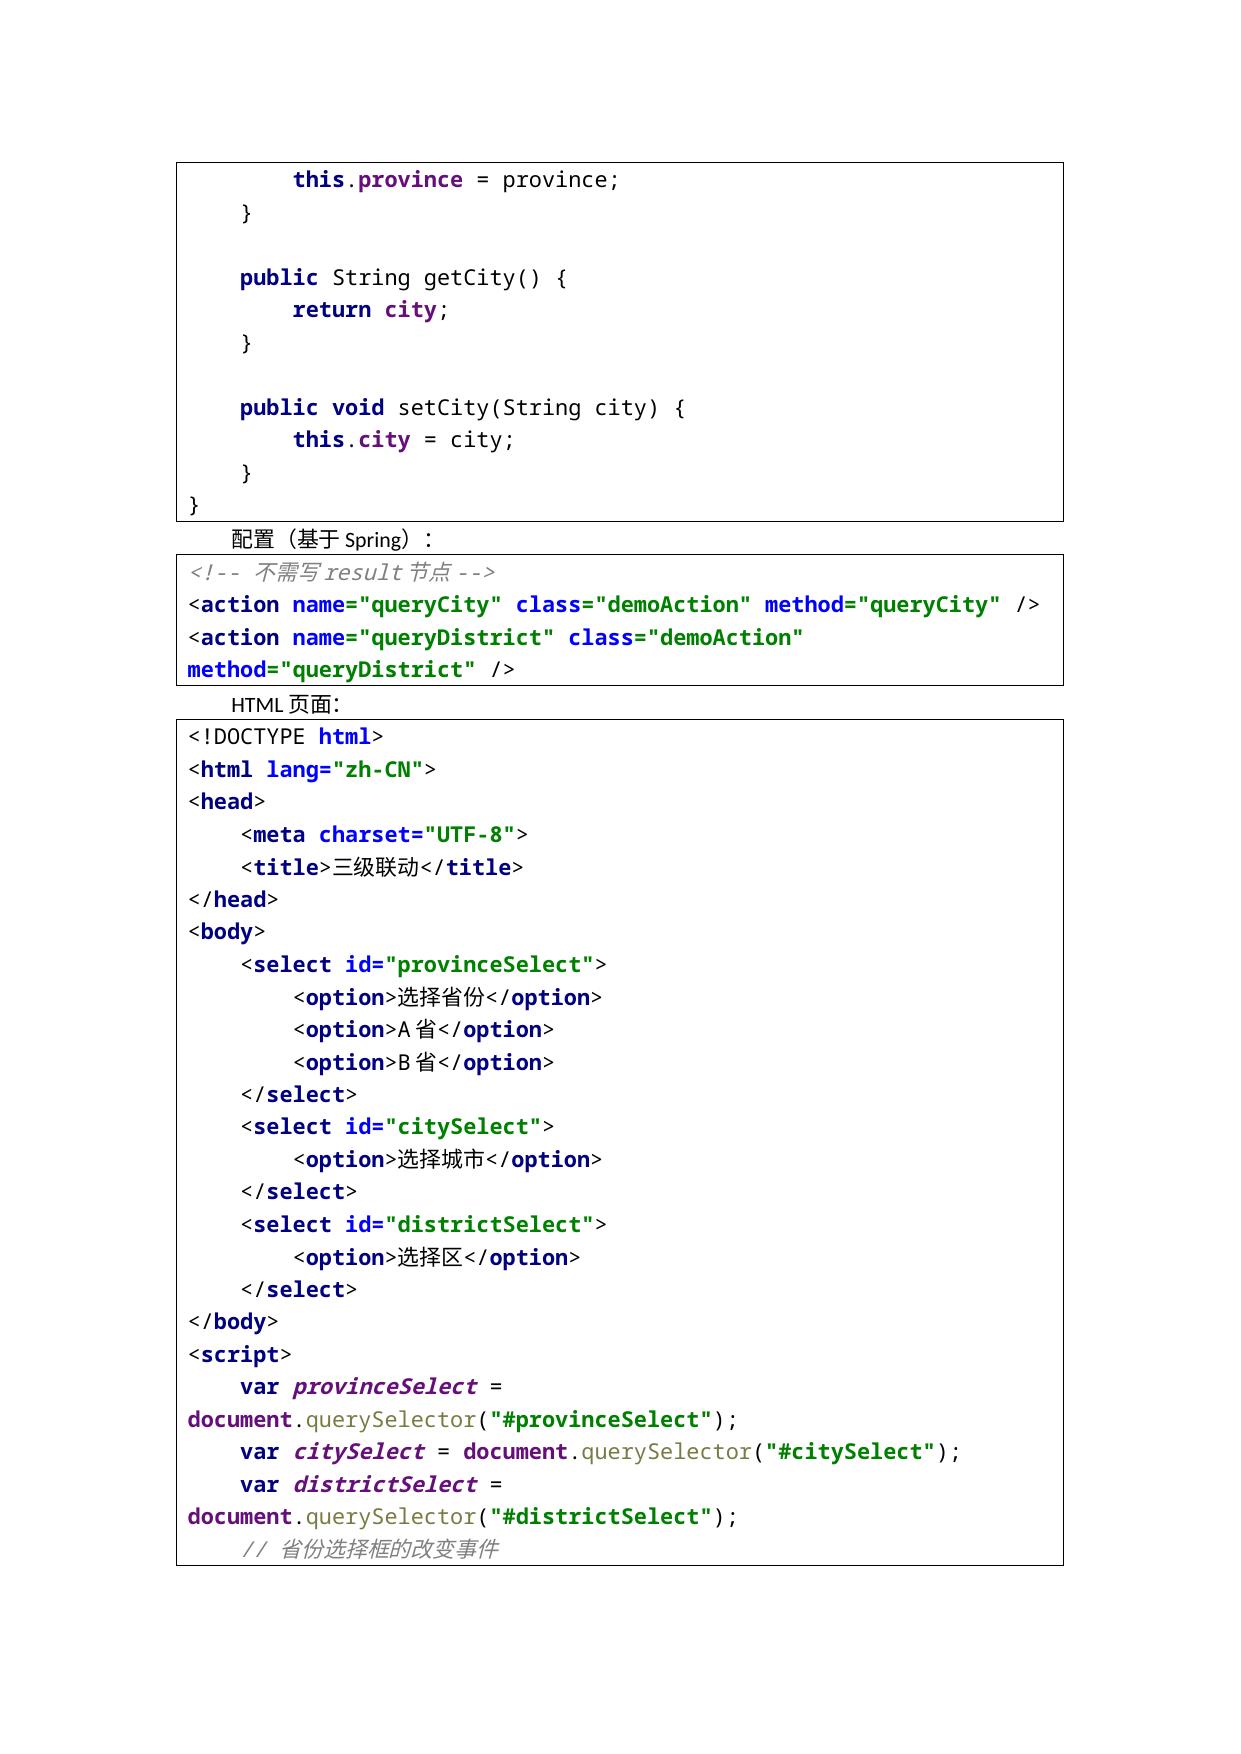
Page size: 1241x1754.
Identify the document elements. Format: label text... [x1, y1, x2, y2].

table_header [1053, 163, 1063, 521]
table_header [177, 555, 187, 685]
text 配置（基于Spring）： [187, 522, 1053, 554]
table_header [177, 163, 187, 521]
text HTML页面： [187, 686, 1053, 719]
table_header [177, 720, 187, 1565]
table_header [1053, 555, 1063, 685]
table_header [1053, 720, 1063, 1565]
